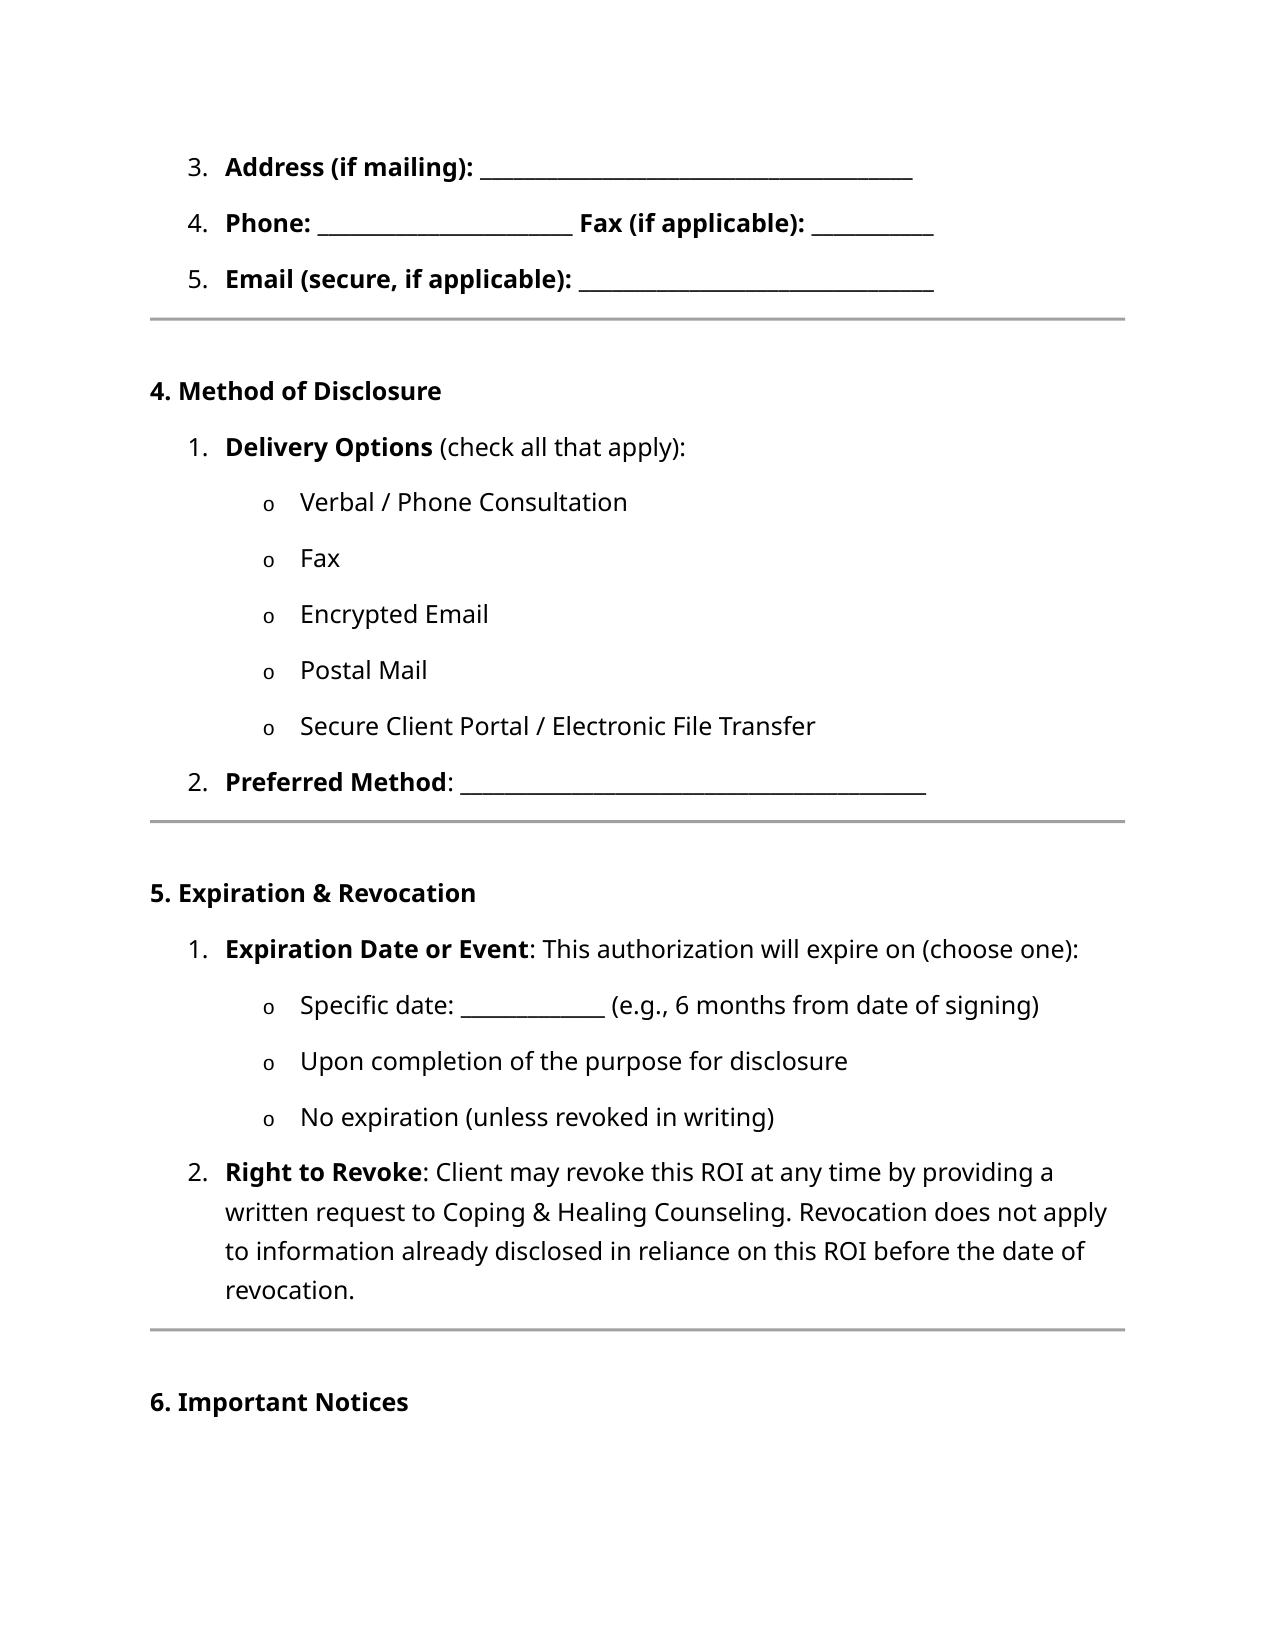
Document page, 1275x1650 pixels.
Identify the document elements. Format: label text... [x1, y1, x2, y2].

list Right to Revoke: Client may revoke this ROI at any time by providing a written request to Coping & Healing Counseling. Revocation does not apply to information already disclosed in reliance on this ROI before the date of revocation. [187, 1155, 1125, 1307]
list Expiration Date or Event: This authorization will expire on (choose one): [187, 932, 1125, 966]
text 6. Important Notices [150, 1384, 1125, 1418]
list Address (if mailing): _______________________________________ [187, 150, 1125, 184]
list Encrypted Email [262, 597, 1125, 631]
list Specific date: _____________ (e.g., 6 months from date of signing) [262, 987, 1125, 1022]
list Secure Client Portal / Electronic File Transfer [262, 708, 1125, 742]
list Delivery Options (check all that apply): [187, 429, 1125, 463]
list No expiration (unless revoked in writing) [262, 1099, 1125, 1133]
text 4. Method of Disclosure [150, 373, 1125, 407]
list Email (secure, if applicable): ________________________________ [187, 262, 1125, 296]
list Verbal / Phone Consultation [262, 485, 1125, 519]
text 5. Expiration & Revocation [150, 876, 1125, 910]
list Fax [262, 541, 1125, 575]
list Phone: _______________________ Fax (if applicable): ___________ [187, 206, 1125, 240]
list Postal Mail [262, 652, 1125, 687]
list Preferred Method: __________________________________________ [187, 764, 1125, 798]
list Upon completion of the purpose for disclosure [262, 1043, 1125, 1077]
